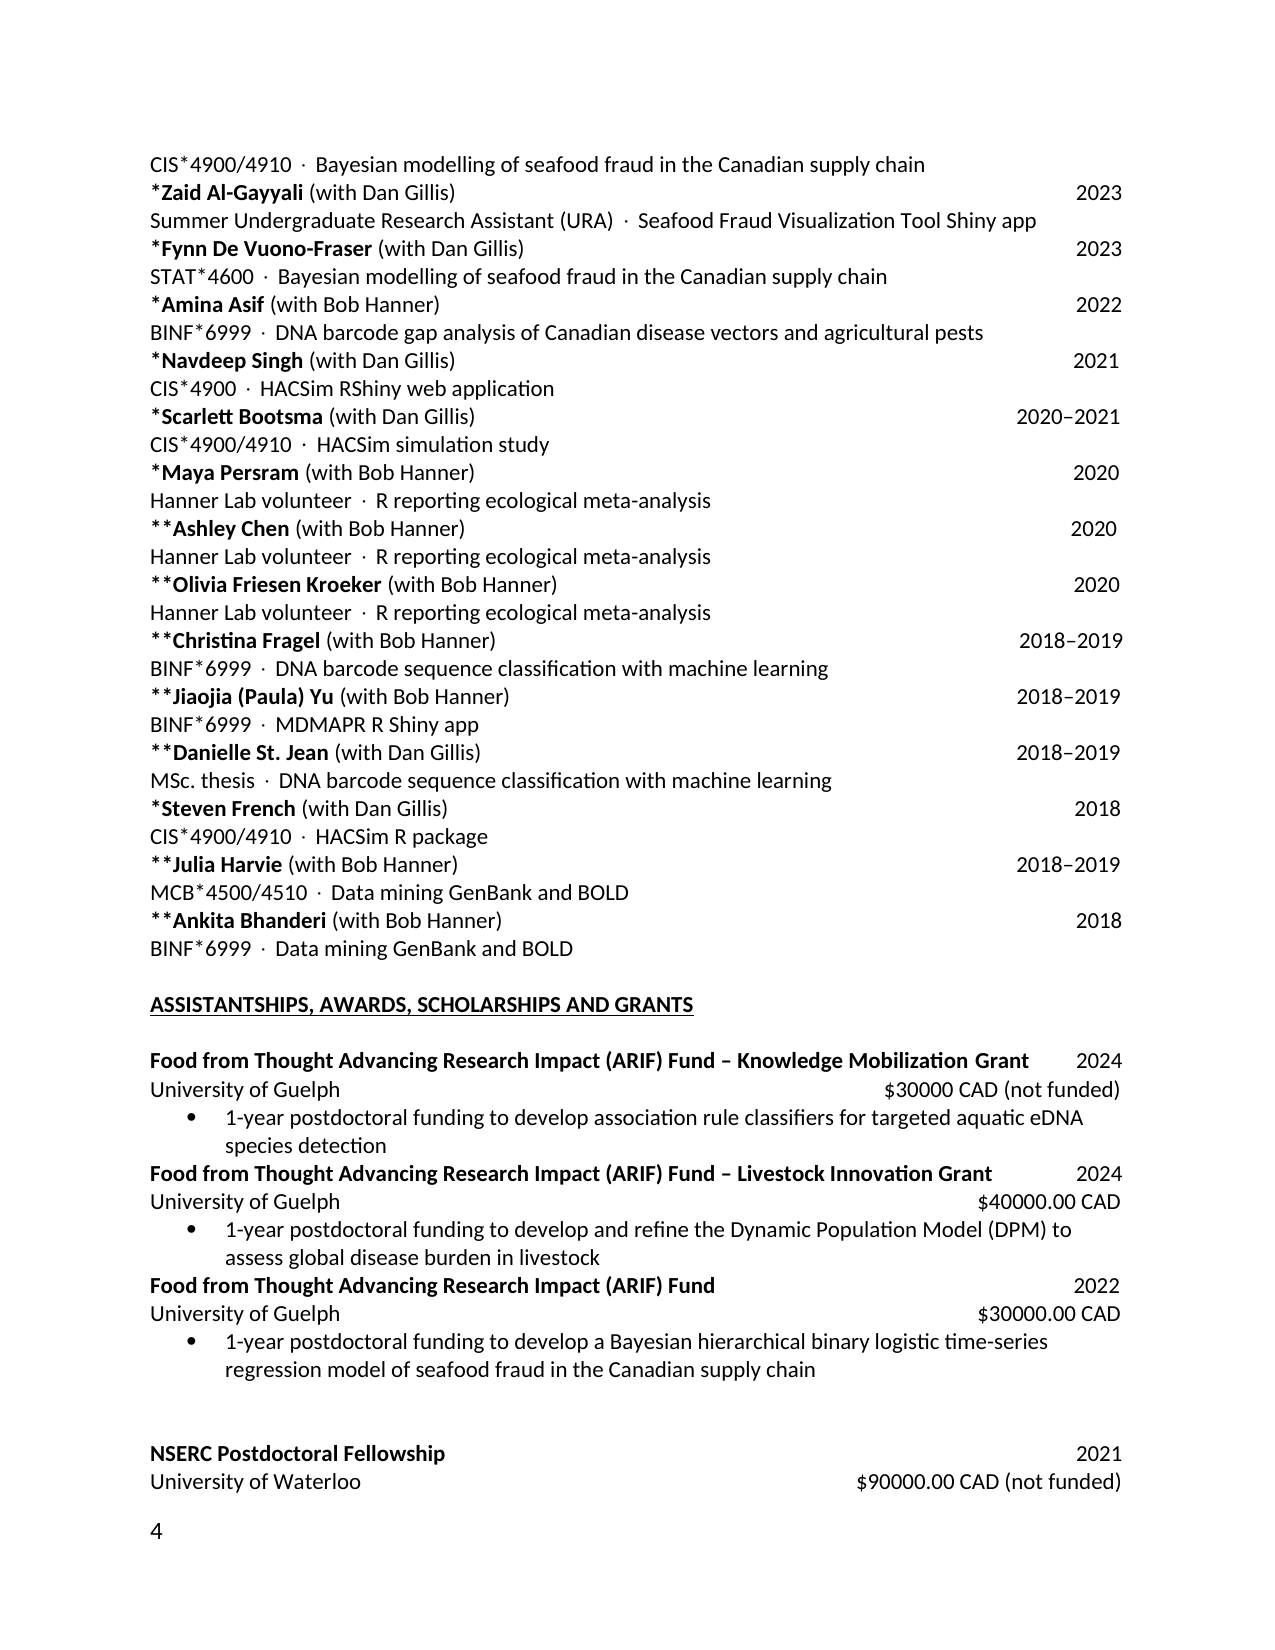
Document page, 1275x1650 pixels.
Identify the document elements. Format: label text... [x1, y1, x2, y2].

text Hanner Lab volunteer R reporting ecological meta-analysis [150, 486, 1125, 514]
text ASSISTANTSHIPS, AWARDS, SCHOLARSHIPS AND GRANTS [150, 991, 1125, 1019]
text *Steven French (with Dan Gillis) 2018 [150, 794, 1125, 822]
text **Julia Harvie (with Bob Hanner) 2018–2019 MCB*4500/4510 Data mining GenBank and BOLD [150, 851, 1125, 907]
text *Zaid Al-Gayyali (with Dan Gillis) 2023 Summer Undergraduate Research Assistant (URA) Seafood Fraud Visualization Tool Shiny app [150, 178, 1125, 234]
text CIS*4900/4910 Bayesian modelling of seafood fraud in the Canadian supply chain [150, 150, 1125, 178]
text *Maya Persram (with Bob Hanner) 2020 [150, 458, 1125, 486]
text **Jiaojia (Paula) Yu (with Bob Hanner) 2018–2019 [150, 682, 1125, 710]
text **Christina Fragel (with Bob Hanner) 2018–2019 [150, 626, 1125, 654]
list 1-year postdoctoral funding to develop association rule classifiers for targeted aquatic eDNA species detection [187, 1103, 1125, 1159]
text *Scarlett Bootsma (with Dan Gillis) 2020–2021 CIS*4900/4910 HACSim simulation study [150, 402, 1125, 458]
text Hanner Lab volunteer R reporting ecological meta-analysis [150, 598, 1125, 626]
text Food from Thought Advancing Research Impact (ARIF) Fund – Knowledge Mobilization Grant 2024 University of Guelph $30000 CAD (not funded) [150, 1047, 1125, 1103]
text NSERC Postdoctoral Fellowship 2021 [150, 1439, 1125, 1467]
text *Fynn De Vuono-Fraser (with Dan Gillis) 2023 [150, 234, 1125, 262]
text CIS*4900 HACSim RShiny web application [150, 374, 1125, 402]
text MSc. thesis DNA barcode sequence classification with machine learning [150, 766, 1125, 794]
text STAT*4600 Bayesian modelling of seafood fraud in the Canadian supply chain [150, 262, 1125, 290]
text Food from Thought Advancing Research Impact (ARIF) Fund 2022 University of Guelph $30000.00 CAD [150, 1271, 1125, 1327]
text University of Waterloo $90000.00 CAD (not funded) [150, 1467, 1125, 1495]
text **Olivia Friesen Kroeker (with Bob Hanner) 2020 [150, 570, 1125, 598]
text **Ashley Chen (with Bob Hanner) 2020 Hanner Lab volunteer R reporting ecological meta-analysis [150, 514, 1125, 570]
text BINF*6999 DNA barcode sequence classification with machine learning [150, 654, 1125, 682]
text **Ankita Bhanderi (with Bob Hanner) 2018 BINF*6999 Data mining GenBank and BOLD [150, 907, 1125, 963]
text University of Guelph $40000.00 CAD [150, 1187, 1125, 1215]
text BINF*6999 DNA barcode gap analysis of Canadian disease vectors and agricultural pests [150, 318, 1125, 346]
text *Amina Asif (with Bob Hanner) 2022 [150, 290, 1125, 318]
list 1-year postdoctoral funding to develop and refine the Dynamic Population Model (DPM) to assess global disease burden in livestock [187, 1215, 1125, 1271]
text *Navdeep Singh (with Dan Gillis) 2021 [150, 346, 1125, 374]
text Food from Thought Advancing Research Impact (ARIF) Fund – Livestock Innovation Grant 2024 [150, 1159, 1125, 1187]
text CIS*4900/4910 HACSim R package [150, 822, 1125, 851]
text BINF*6999 MDMAPR R Shiny app [150, 710, 1125, 738]
text **Danielle St. Jean (with Dan Gillis) 2018–2019 [150, 738, 1125, 766]
